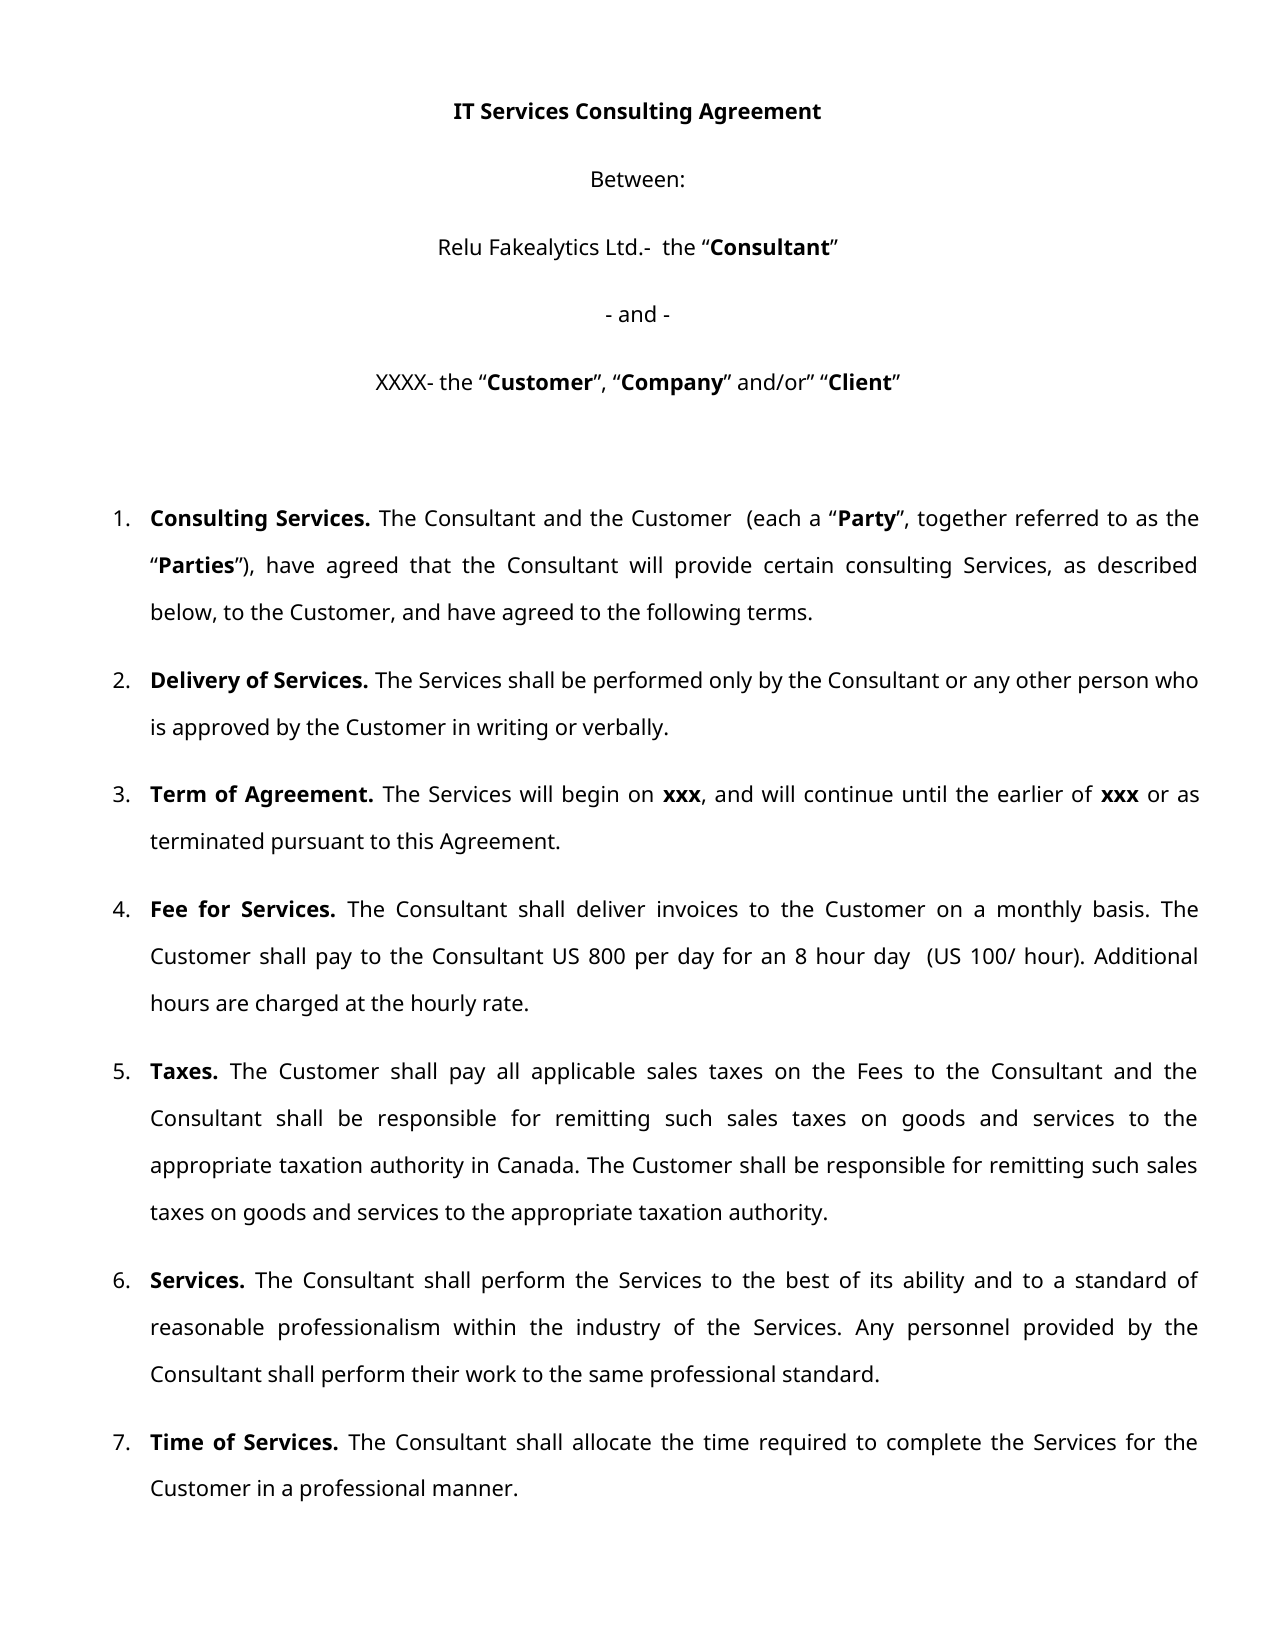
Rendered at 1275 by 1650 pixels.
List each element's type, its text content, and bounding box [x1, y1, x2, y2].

list Delivery of Services. The Services shall be performed only by the Consultant or any other person who is approved by the Customer in writing or verbally. [112, 664, 1200, 741]
list Time of Services. The Consultant shall allocate the time required to complete the Services for the Customer in a professional manner. [112, 1426, 1200, 1503]
list Taxes. The Customer shall pay all applicable sales taxes on the Fees to the Consultant and the Consultant shall be responsible for remitting such sales taxes on goods and services to the appropriate taxation authority in Canada. The Customer shall be responsible for remitting such sales taxes on goods and services to the appropriate taxation authority. [112, 1056, 1200, 1227]
list Fee for Services. The Consultant shall deliver invoices to the Customer on a monthly basis. The Customer shall pay to the Consultant US 800 per day for an 8 hour day (US 100/ hour). Additional hours are charged at the hourly rate. [112, 894, 1200, 1018]
text IT Services Consulting Agreement [75, 96, 1200, 126]
text Relu Fakealytics Ltd.- the “Consultant” [75, 232, 1200, 261]
list Consulting Services. The Consultant and the Customer (each a “Party”, together referred to as the “Parties”), have agreed that the Consultant will provide certain consulting Services, as described below, to the Customer, and have agreed to the following terms. [112, 503, 1200, 627]
list Term of Agreement. The Services will begin on xxx, and will continue until the earlier of xxx or as terminated pursuant to this Agreement. [112, 779, 1200, 856]
text XXXX- the “Customer”, “Company” and/or” “Client” [75, 367, 1200, 397]
text - and - [75, 299, 1200, 329]
list Services. The Consultant shall perform the Services to the best of its ability and to a standard of reasonable professionalism within the industry of the Services. Any personnel provided by the Consultant shall perform their work to the same professional standard. [112, 1265, 1200, 1388]
text Between: [75, 164, 1200, 193]
